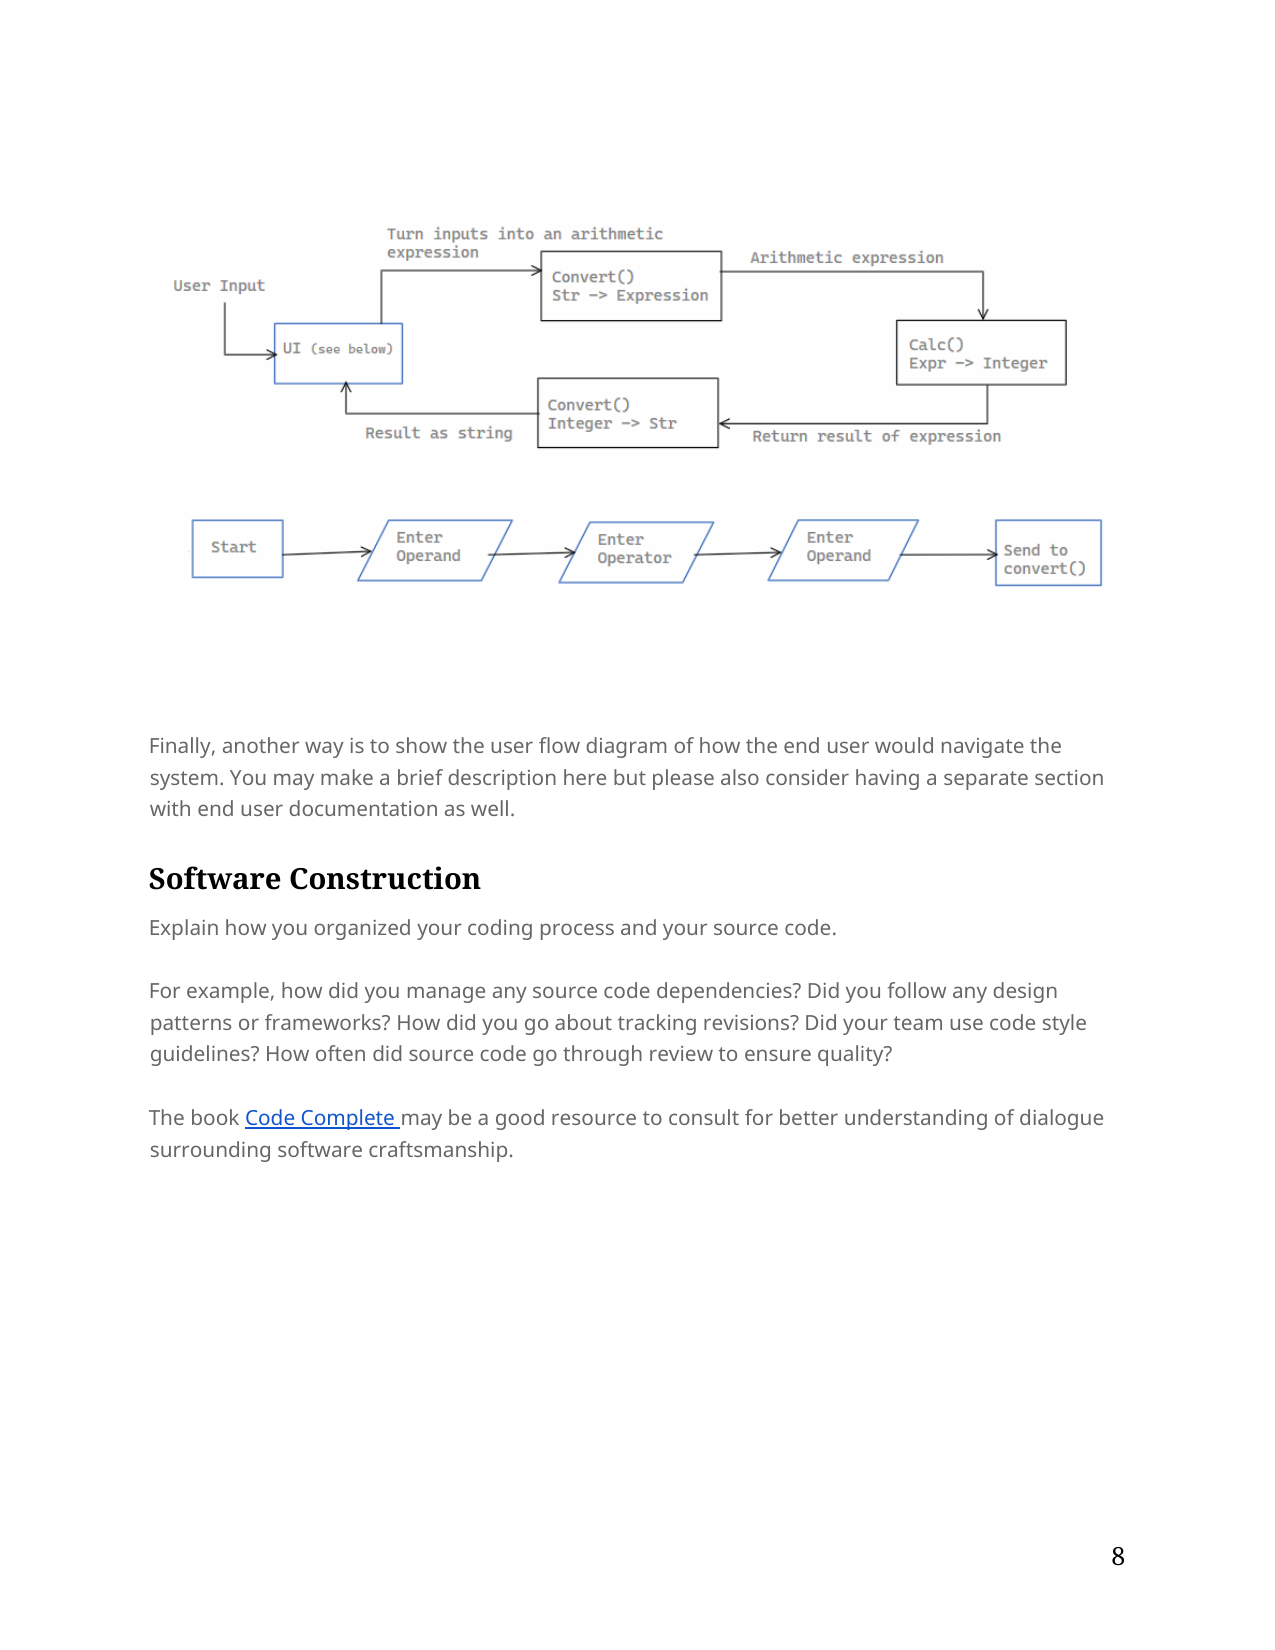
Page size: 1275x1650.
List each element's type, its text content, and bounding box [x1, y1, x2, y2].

text Finally, another way is to show the user flow diagram of how the end user would navigate the system. You may make a brief description here but please also consider having a separate section with end user documentation as well. [148, 731, 1125, 823]
text For example, how did you manage any source code dependencies? Did you follow any design patterns or frameworks? How did you go about tracking revisions? Did your team use code style guidelines? How often did source code go through review to ensure quality? [148, 976, 1125, 1068]
text Explain how you organized your coding process and your source code. [148, 913, 1125, 941]
subtitle Software Construction [148, 858, 1125, 898]
picture [153, 150, 1129, 688]
text The book Code Complete may be a good resource to consult for better understanding of dialogue surrounding software craftsmanship. [148, 1103, 1125, 1163]
